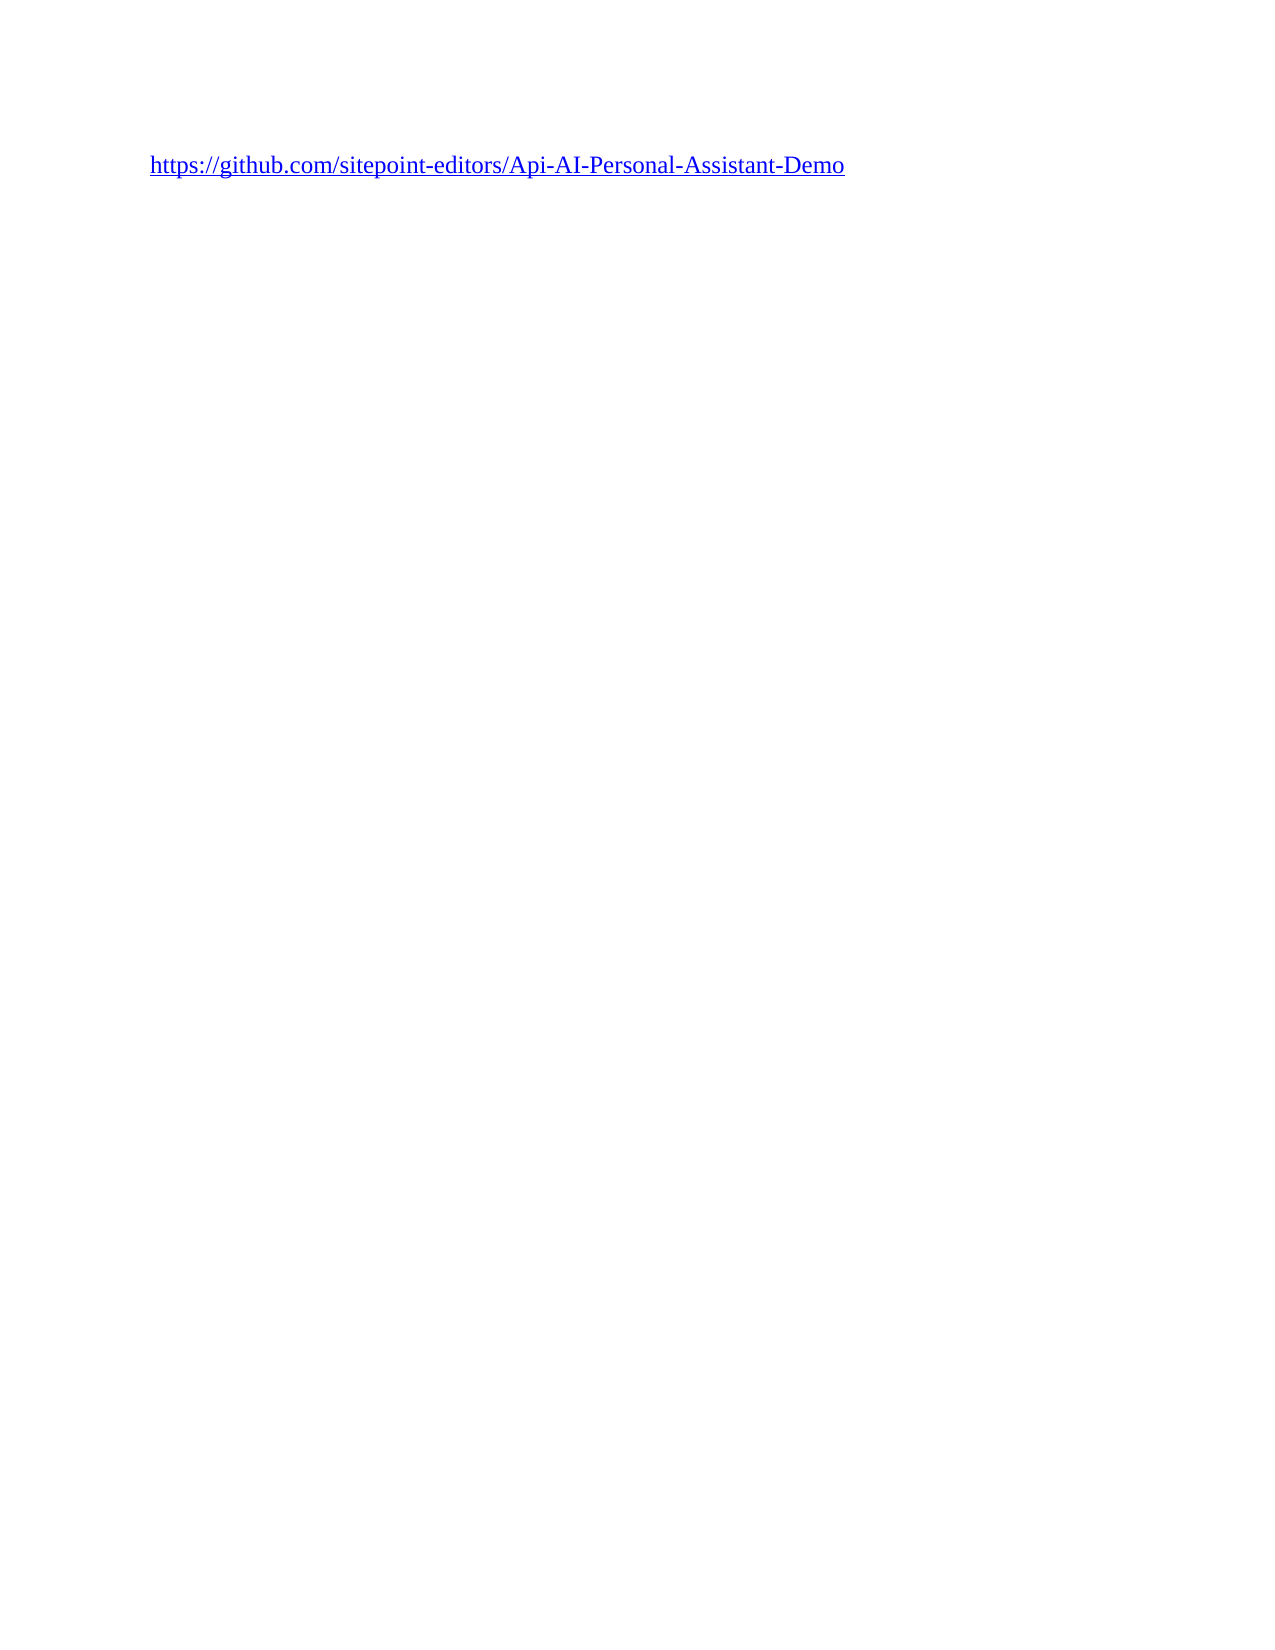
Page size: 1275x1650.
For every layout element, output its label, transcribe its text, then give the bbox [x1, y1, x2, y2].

text https://github.com/sitepoint-editors/Api-AI-Personal-Assistant-Demo [150, 150, 1125, 179]
